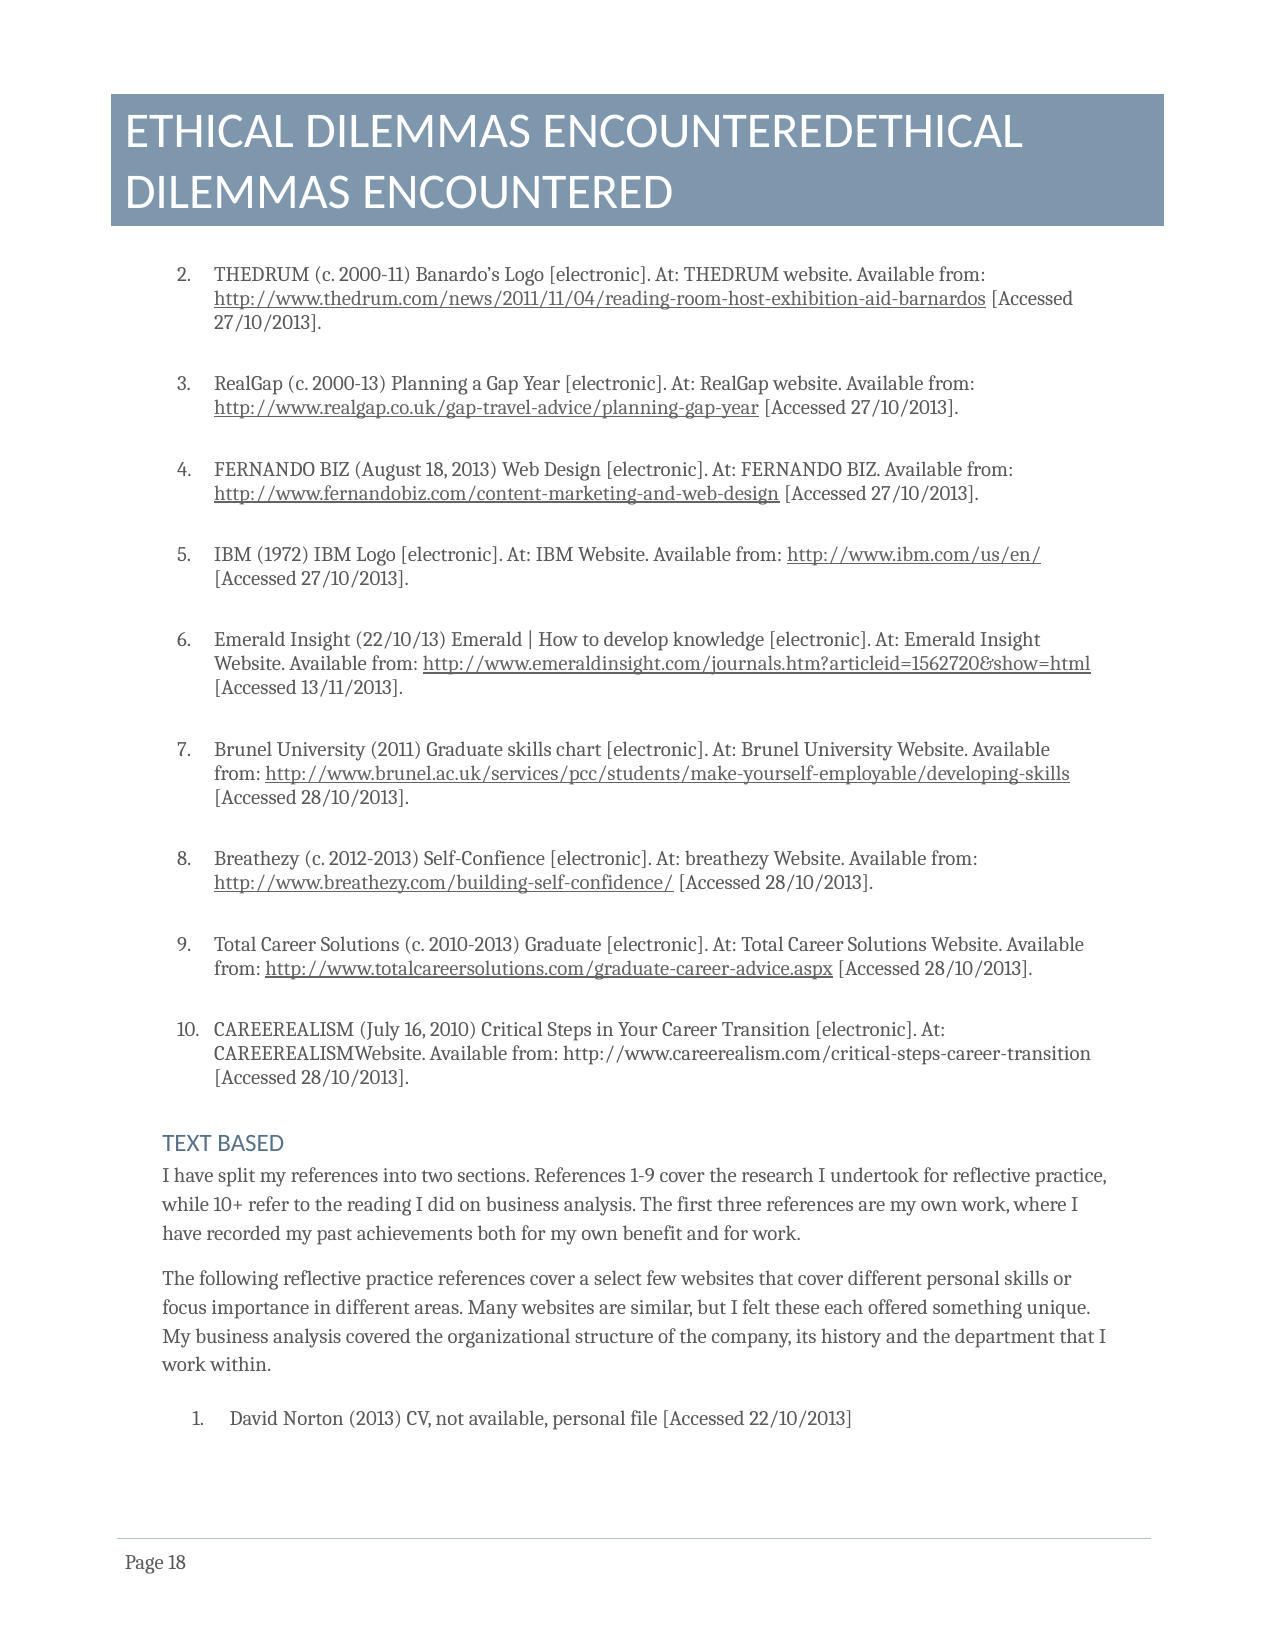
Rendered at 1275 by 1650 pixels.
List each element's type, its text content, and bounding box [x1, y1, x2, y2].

list Emerald Insight (22/10/13) Emerald | How to develop knowledge [electronic]. At: Emerald Insight Website. Available from: http://www.emeraldinsight.com/journals.htm?articleid=1562720&show=html [Accessed 13/11/2013]. [177, 628, 1098, 700]
text I have split my references into two sections. References 1-9 cover the research I undertook for reflective practice, while 10+ refer to the reading I did on business analysis. The first three references are my own work, where I have recorded my past achievements both for my own benefit and for work. [162, 1164, 1113, 1245]
list FERNANDO BIZ (August 18, 2013) Web Design [electronic]. At: FERNANDO BIZ. Available from: http://www.fernandobiz.com/content-marketing-and-web-design [Accessed 27/10/2013]. [177, 457, 1098, 505]
text The following reflective practice references cover a select few websites that cover different personal skills or focus importance in different areas. Many websites are similar, but I felt these each offered something unique. My business analysis covered the organizational structure of the company, its history and the department that I work within. [162, 1267, 1113, 1377]
list THEDRUM (c. 2000-11) Banardo’s Logo [electronic]. At: THEDRUM website. Available from: http://www.thedrum.com/news/2011/11/04/reading-room-host-exhibition-aid-barnardos [Accessed 27/10/2013]. [177, 262, 1098, 334]
subtitle text based [162, 1127, 1113, 1158]
list Total Career Solutions (c. 2010-2013) Graduate [electronic]. At: Total Career Solutions Website. Available from: http://www.totalcareersolutions.com/graduate-career-advice.aspx [Accessed 28/10/2013]. [177, 932, 1098, 980]
list RealGap (c. 2000-13) Planning a Gap Year [electronic]. At: RealGap website. Available from: http://www.realgap.co.uk/gap-travel-advice/planning-gap-year [Accessed 27/10/2013]. [177, 372, 1098, 420]
list IBM (1972) IBM Logo [electronic]. At: IBM Website. Available from: http://www.ibm.com/us/en/ [Accessed 27/10/2013]. [177, 543, 1098, 591]
list David Norton (2013) CV, not available, personal file [Accessed 22/10/2013] [192, 1407, 1098, 1431]
list CAREEREALISM (July 16, 2010) Critical Steps in Your Career Transition [electronic]. At: CAREEREALISMWebsite. Available from: http://www.careerealism.com/critical-steps-career-transition [Accessed 28/10/2013]. [177, 1018, 1098, 1089]
list Brunel University (2011) Graduate skills chart [electronic]. At: Brunel University Website. Available from: http://www.brunel.ac.uk/services/pcc/students/make-yourself-employable/developing-skills [Accessed 28/10/2013]. [177, 737, 1098, 809]
list Breathezy (c. 2012-2013) Self-Confience [electronic]. At: breathezy Website. Available from: http://www.breathezy.com/building-self-confidence/ [Accessed 28/10/2013]. [177, 847, 1098, 895]
